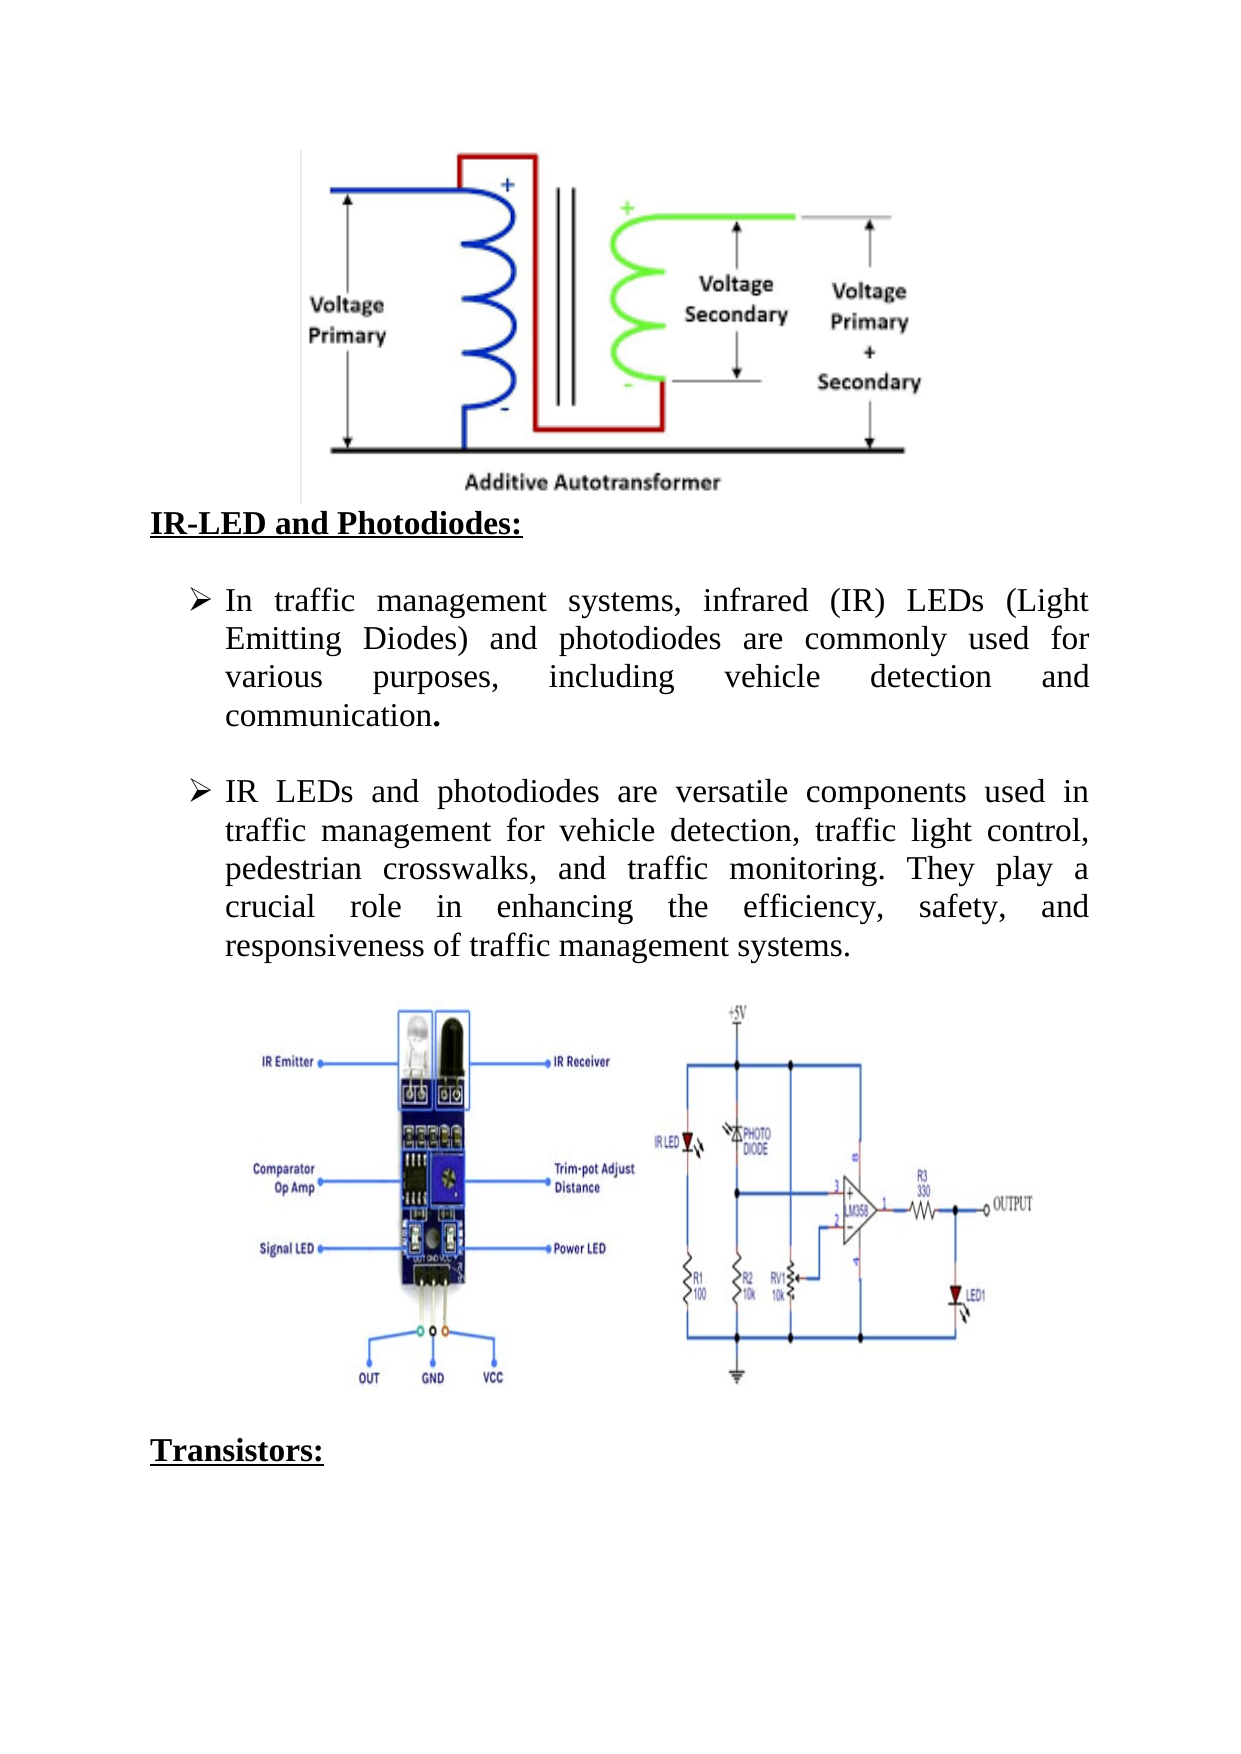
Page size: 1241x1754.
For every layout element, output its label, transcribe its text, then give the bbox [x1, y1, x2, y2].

text IR-LED and Photodiodes: [150, 503, 1090, 541]
list IR LEDs and photodiodes are versatile components used in traffic management for vehicle detection, traffic light control, pedestrian crosswalks, and traffic monitoring. They play a crucial role in enhancing the efficiency, safety, and responsiveness of traffic management systems. [187, 771, 1090, 963]
text Transistors: [150, 1430, 1090, 1469]
picture [233, 1001, 1040, 1392]
list In traffic management systems, infrared (IR) LEDs (Light Emitting Diodes) and photodiodes are commonly used for various purposes, including vehicle detection and communication. [187, 580, 1090, 733]
picture [300, 150, 931, 504]
